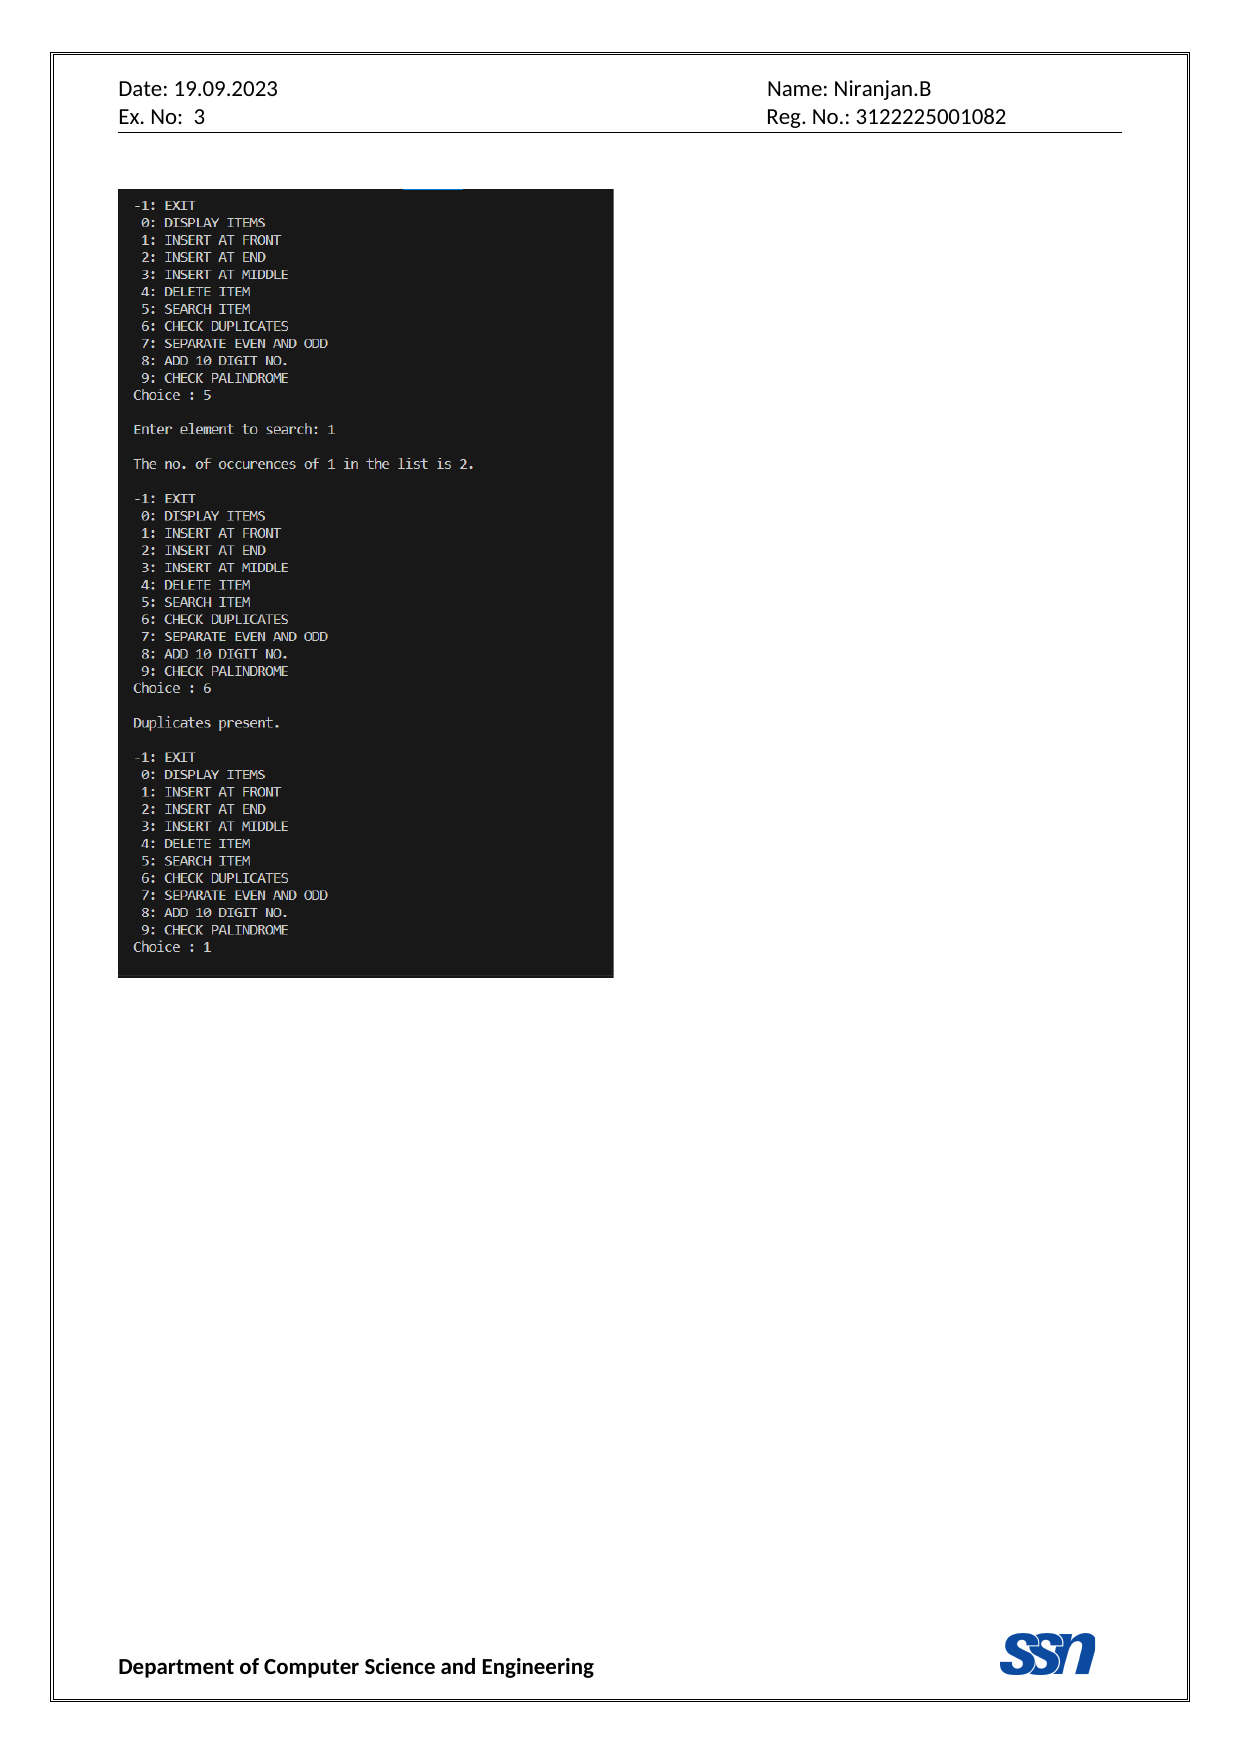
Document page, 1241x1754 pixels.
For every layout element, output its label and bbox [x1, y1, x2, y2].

picture [1000, 1633, 1096, 1675]
picture [118, 189, 614, 978]
